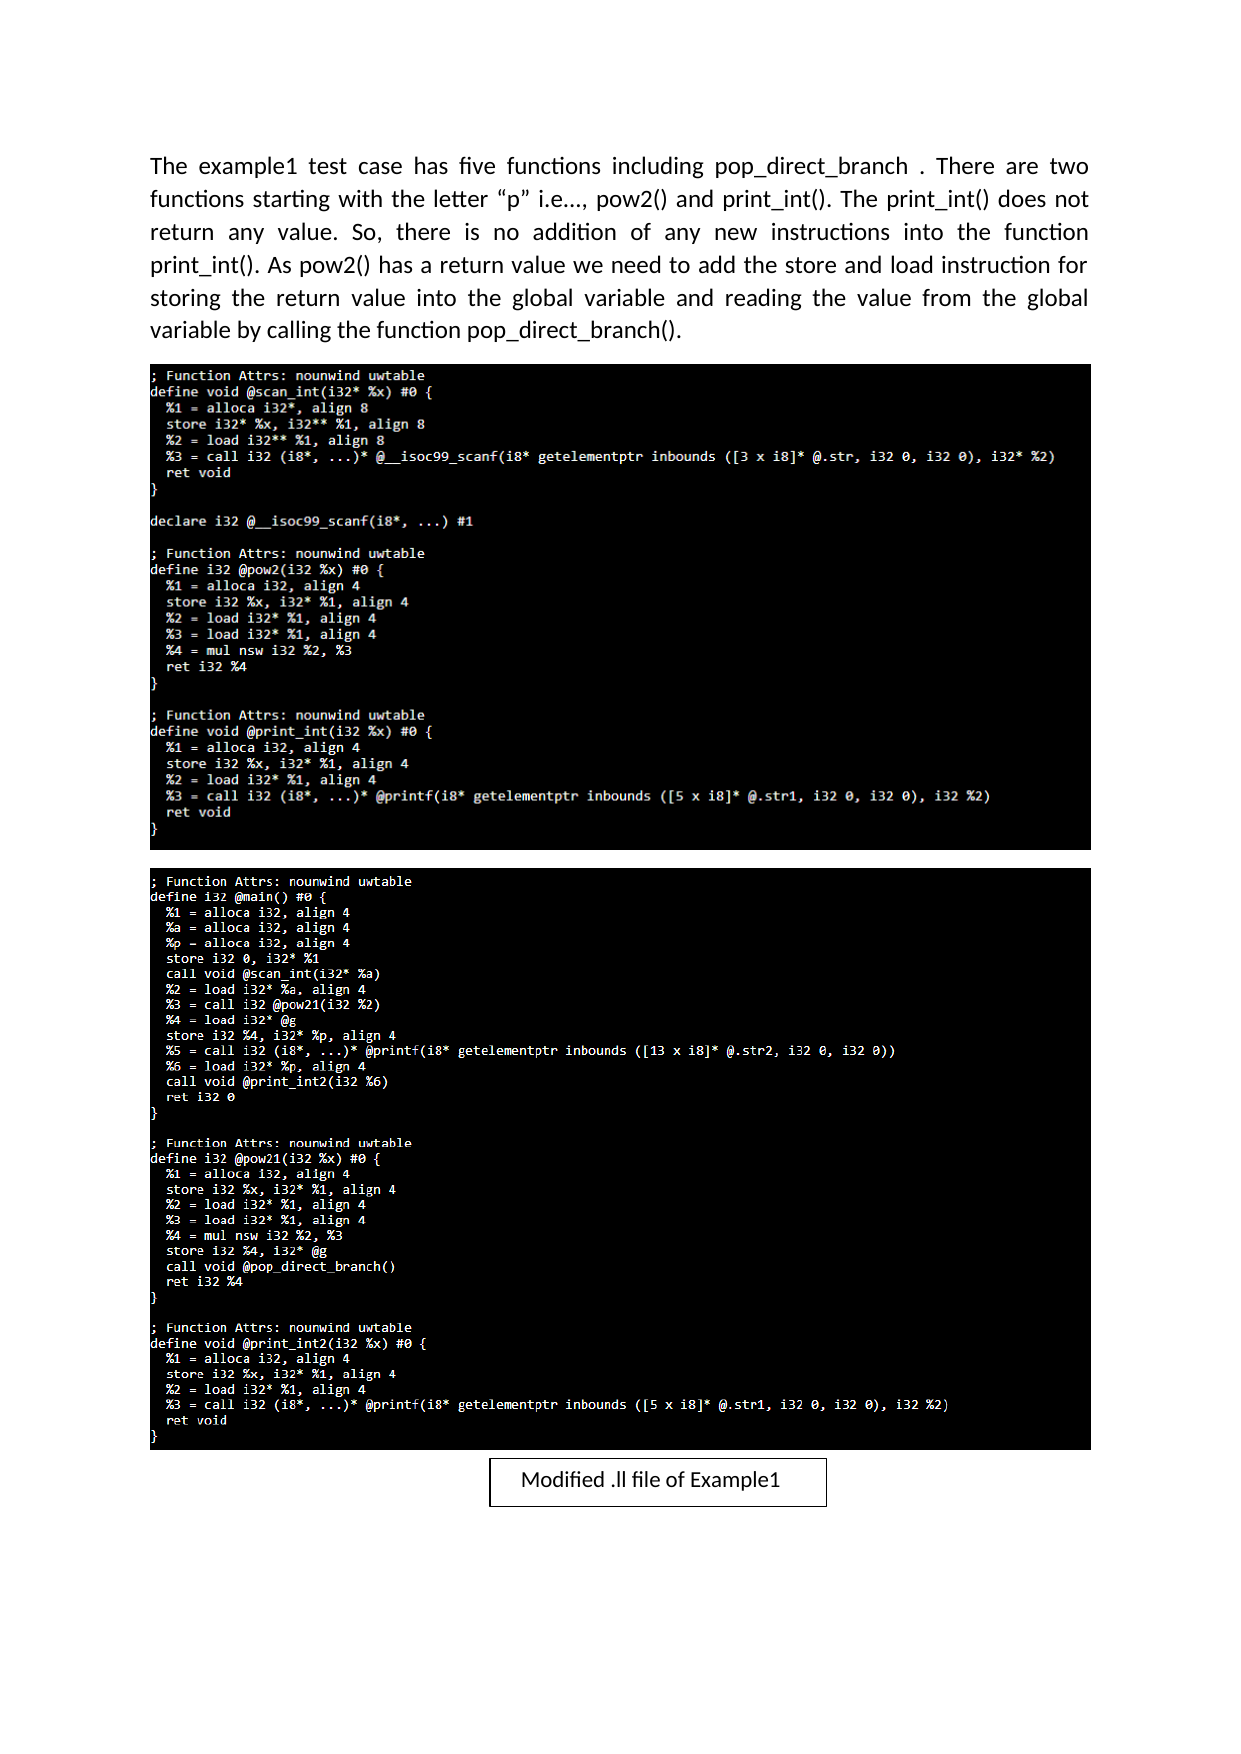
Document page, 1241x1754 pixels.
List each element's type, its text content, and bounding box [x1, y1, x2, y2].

text The example1 test case has five functions including pop_direct_branch . There are two functions starting with the letter “p” i.e..., pow2() and print_int(). The print_int() does not return any value. So, there is no addition of any new instructions into the function print_int(). As pow2() has a return value we need to add the store and load instruction for storing the return value into the global variable and reading the value from the global variable by calling the function pop_direct_branch(). [150, 150, 1090, 345]
picture [150, 364, 1091, 850]
picture [150, 868, 1091, 1450]
